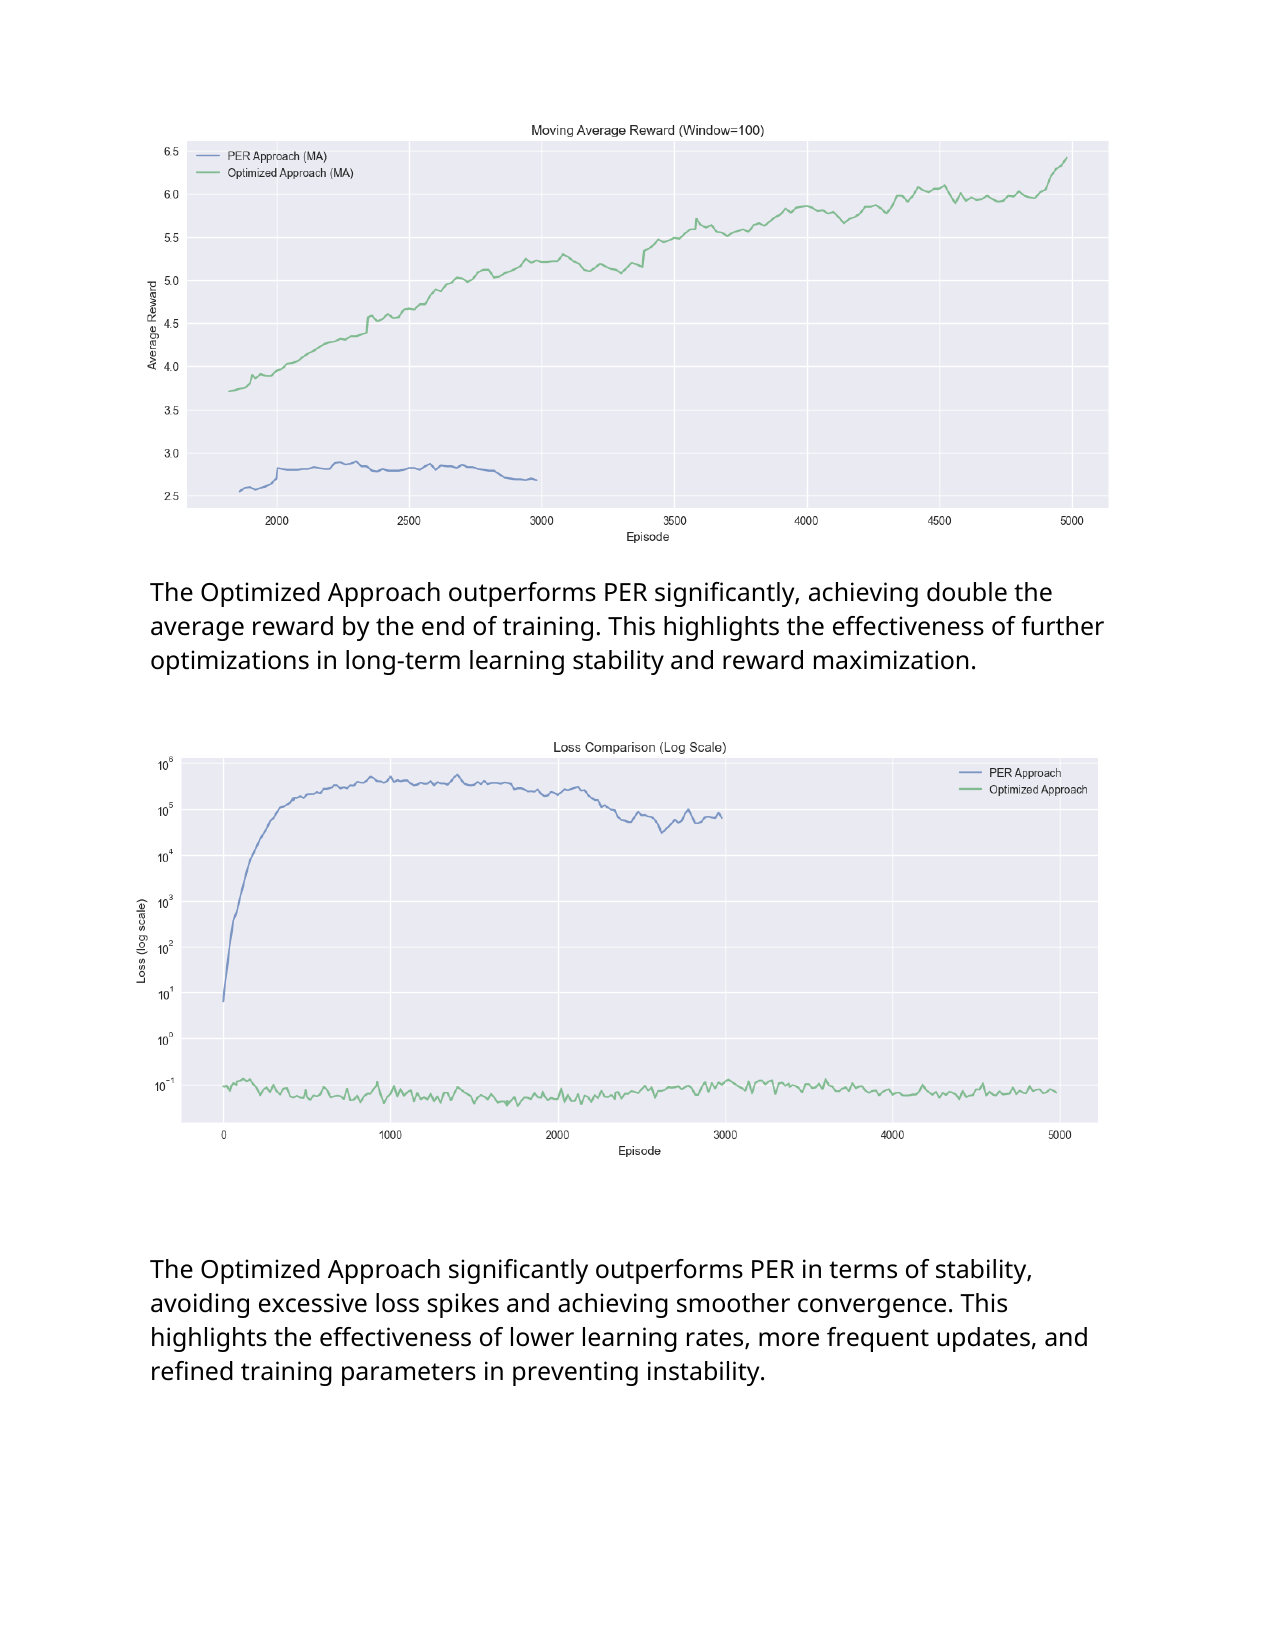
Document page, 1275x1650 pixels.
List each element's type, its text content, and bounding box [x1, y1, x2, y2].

picture [129, 734, 1105, 1164]
picture [140, 117, 1116, 550]
text The Optimized Approach significantly outperforms PER in terms of stability, avoiding excessive loss spikes and achieving smoother convergence. This highlights the effectiveness of lower learning rates, more frequent updates, and refined training parameters in preventing instability. [150, 1252, 1125, 1388]
